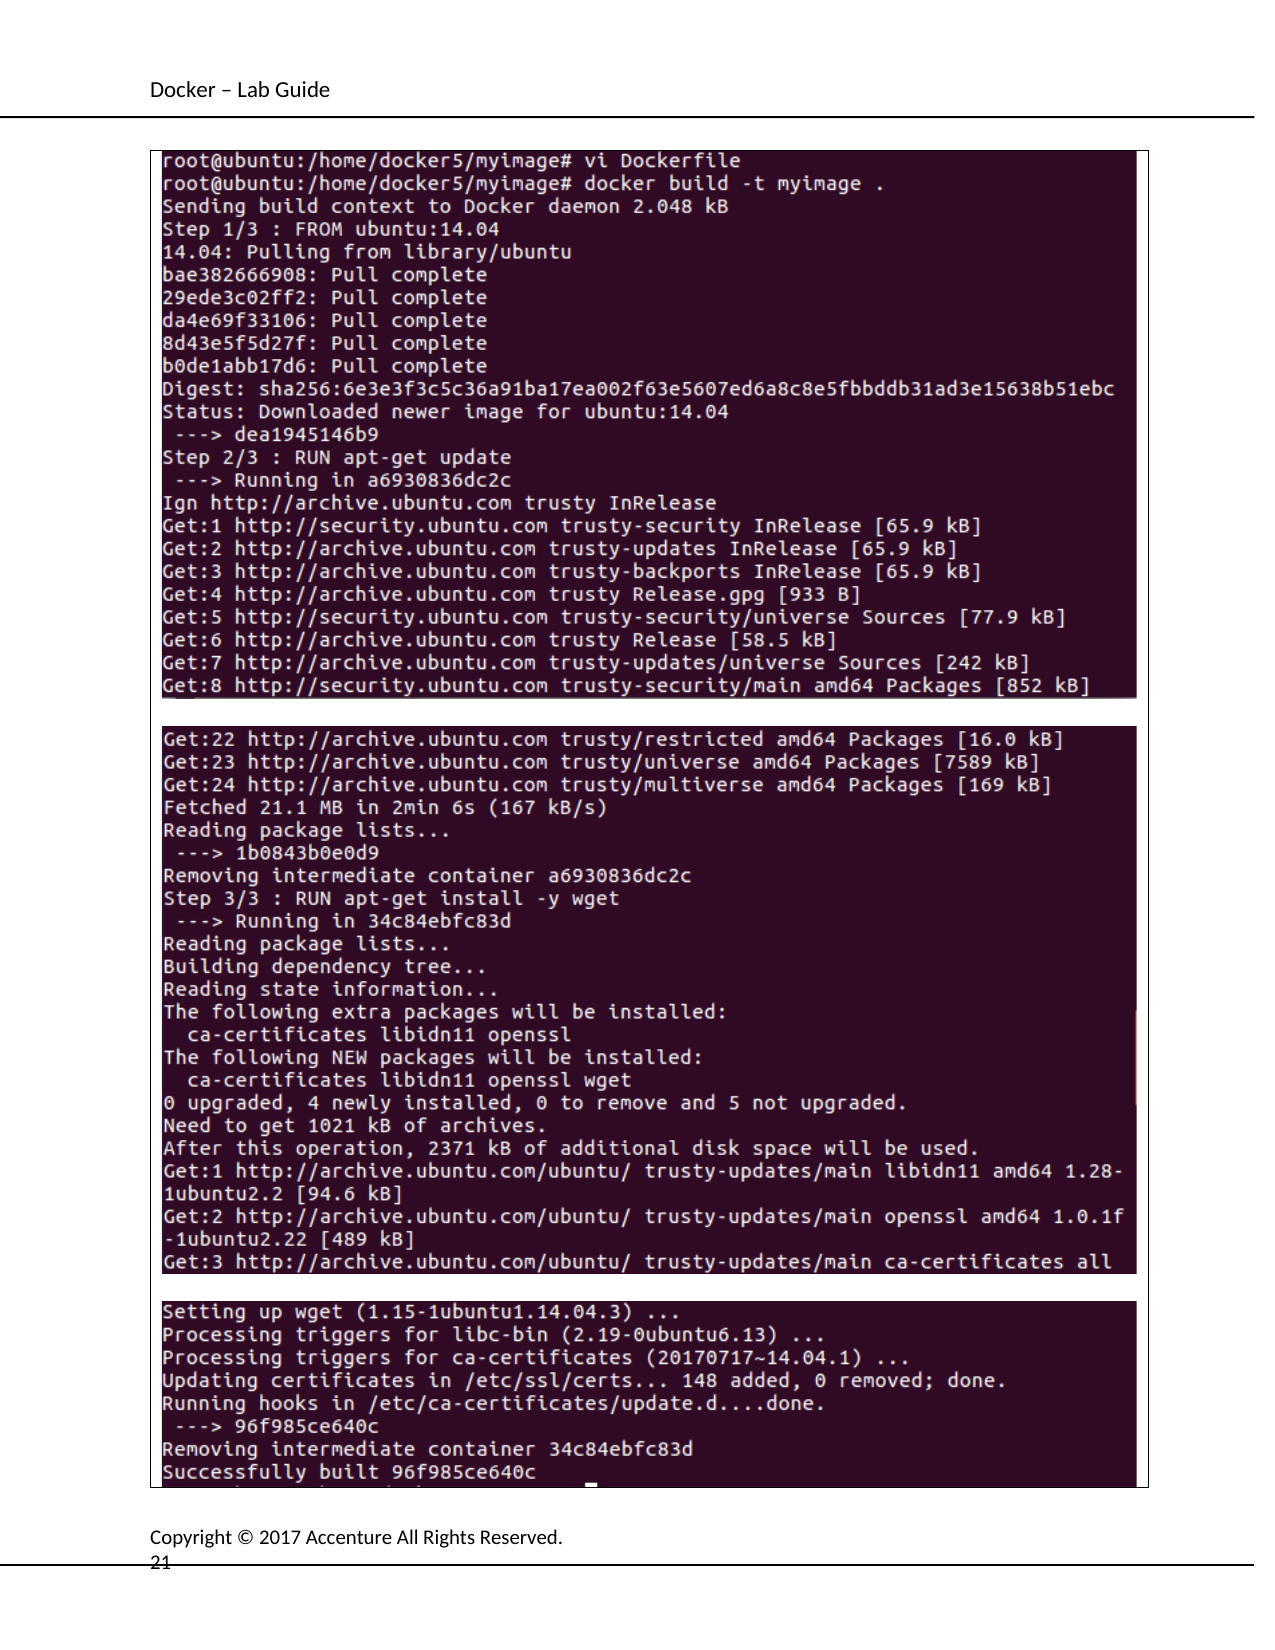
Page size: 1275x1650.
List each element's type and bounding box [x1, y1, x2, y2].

picture [161, 151, 1137, 699]
picture [161, 726, 1137, 1274]
picture [161, 1301, 1137, 1487]
table_header [151, 151, 1148, 1487]
